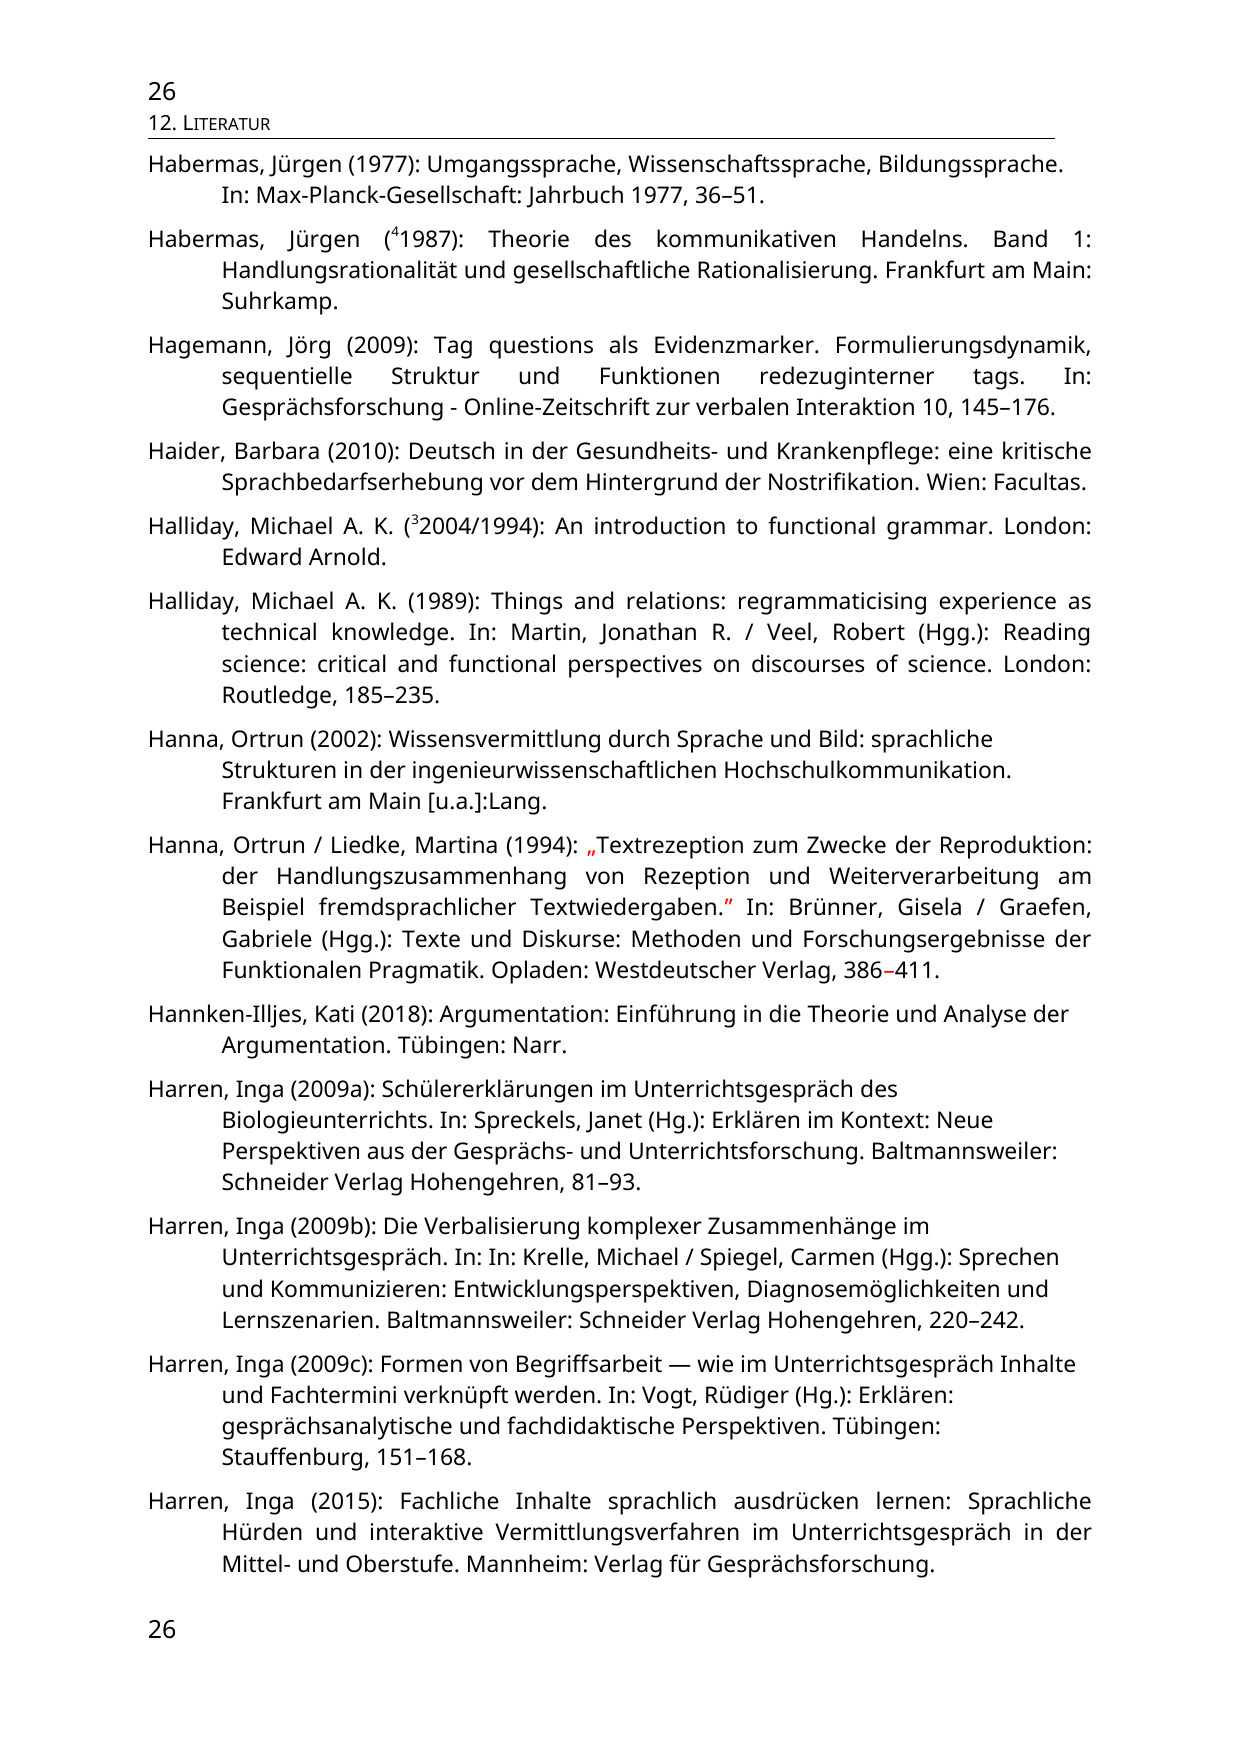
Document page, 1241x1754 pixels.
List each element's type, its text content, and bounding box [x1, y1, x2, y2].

text Habermas, Jürgen (1977): Umgangssprache, Wissenschaftssprache, Bildungssprache. In: Max-Planck-Gesellschaft: Jahrbuch 1977, 36–51. [148, 148, 1093, 210]
text Harren, Inga (2009c): Formen von Begriffsarbeit — wie im Unterrichtsgespräch Inhalte und Fachtermini verknüpft werden. In: Vogt, Rüdiger (Hg.): Erklären: gesprächsanalytische und fachdidaktische Perspektiven. Tübingen: Stauffenburg, 151–168. [148, 1348, 1093, 1473]
text Harren, Inga (2009b): Die Verbalisierung komplexer Zusammenhänge im Unterrichtsgespräch. In: In: Krelle, Michael / Spiegel, Carmen (Hgg.): Sprechen und Kommunizieren: Entwicklungsperspektiven, Diagnosemöglichkeiten und Lernszenarien. Baltmannsweiler: Schneider Verlag Hohengehren, 220–242. [148, 1210, 1093, 1335]
text Halliday, Michael A. K. (32004/1994): An introduction to functional grammar. London: Edward Arnold. [148, 510, 1093, 573]
text Haider, Barbara (2010): Deutsch in der Gesundheits- und Krankenpflege: eine kritische Sprachbedarfserhebung vor dem Hintergrund der Nostrifikation. Wien: Facultas. [148, 435, 1093, 498]
text Hanna, Ortrun / Liedke, Martina (1994): „Textrezeption zum Zwecke der Reproduktion: der Handlungszusammenhang von Rezeption und Weiterverarbeitung am Beispiel fremdsprachlicher Textwiedergaben.” In: Brünner, Gisela / Graefen, Gabriele (Hgg.): Texte und Diskurse: Methoden und Forschungsergebnisse der Funktionalen Pragmatik. Opladen: Westdeutscher Verlag, 386–411. [148, 829, 1093, 985]
text Halliday, Michael A. K. (1989): Things and relations: regrammaticising experience as technical knowledge. In: Martin, Jonathan R. / Veel, Robert (Hgg.): Reading science: critical and functional perspectives on discourses of science. London: Routledge, 185–235. [148, 585, 1093, 710]
text Hagemann, Jörg (2009): Tag questions als Evidenzmarker. Formulierungsdynamik, sequentielle Struktur und Funktionen redezuginterner tags. In: Gesprächsforschung - Online-Zeitschrift zur verbalen Interaktion 10, 145–176. [148, 329, 1093, 423]
text Habermas, Jürgen (41987): Theorie des kommunikativen Handelns. Band 1: Handlungsrationalität und gesellschaftliche Rationalisierung. Frankfurt am Main: Suhrkamp. [148, 223, 1093, 316]
text Harren, Inga (2015): Fachliche Inhalte sprachlich ausdrücken lernen: Sprachliche Hürden und interaktive Vermittlungsverfahren im Unterrichtsgespräch in der Mittel- und Oberstufe. Mannheim: Verlag für Gesprächsforschung. [148, 1485, 1093, 1579]
text Hannken-Illjes, Kati (2018): Argumentation: Einführung in die Theorie und Analyse der Argumentation. Tübingen: Narr. [148, 998, 1093, 1060]
text Harren, Inga (2009a): Schülererklärungen im Unterrichtsgespräch des Biologieunterrichts. In: Spreckels, Janet (Hg.): Erklären im Kontext: Neue Perspektiven aus der Gesprächs- und Unterrichtsforschung. Baltmannsweiler: Schneider Verlag Hohengehren, 81–93. [148, 1073, 1093, 1198]
text Hanna, Ortrun (2002): Wissensvermittlung durch Sprache und Bild: sprachliche Strukturen in der ingenieurwissenschaftlichen Hochschulkommunikation. Frankfurt am Main [u.a.]:Lang. [148, 723, 1093, 816]
